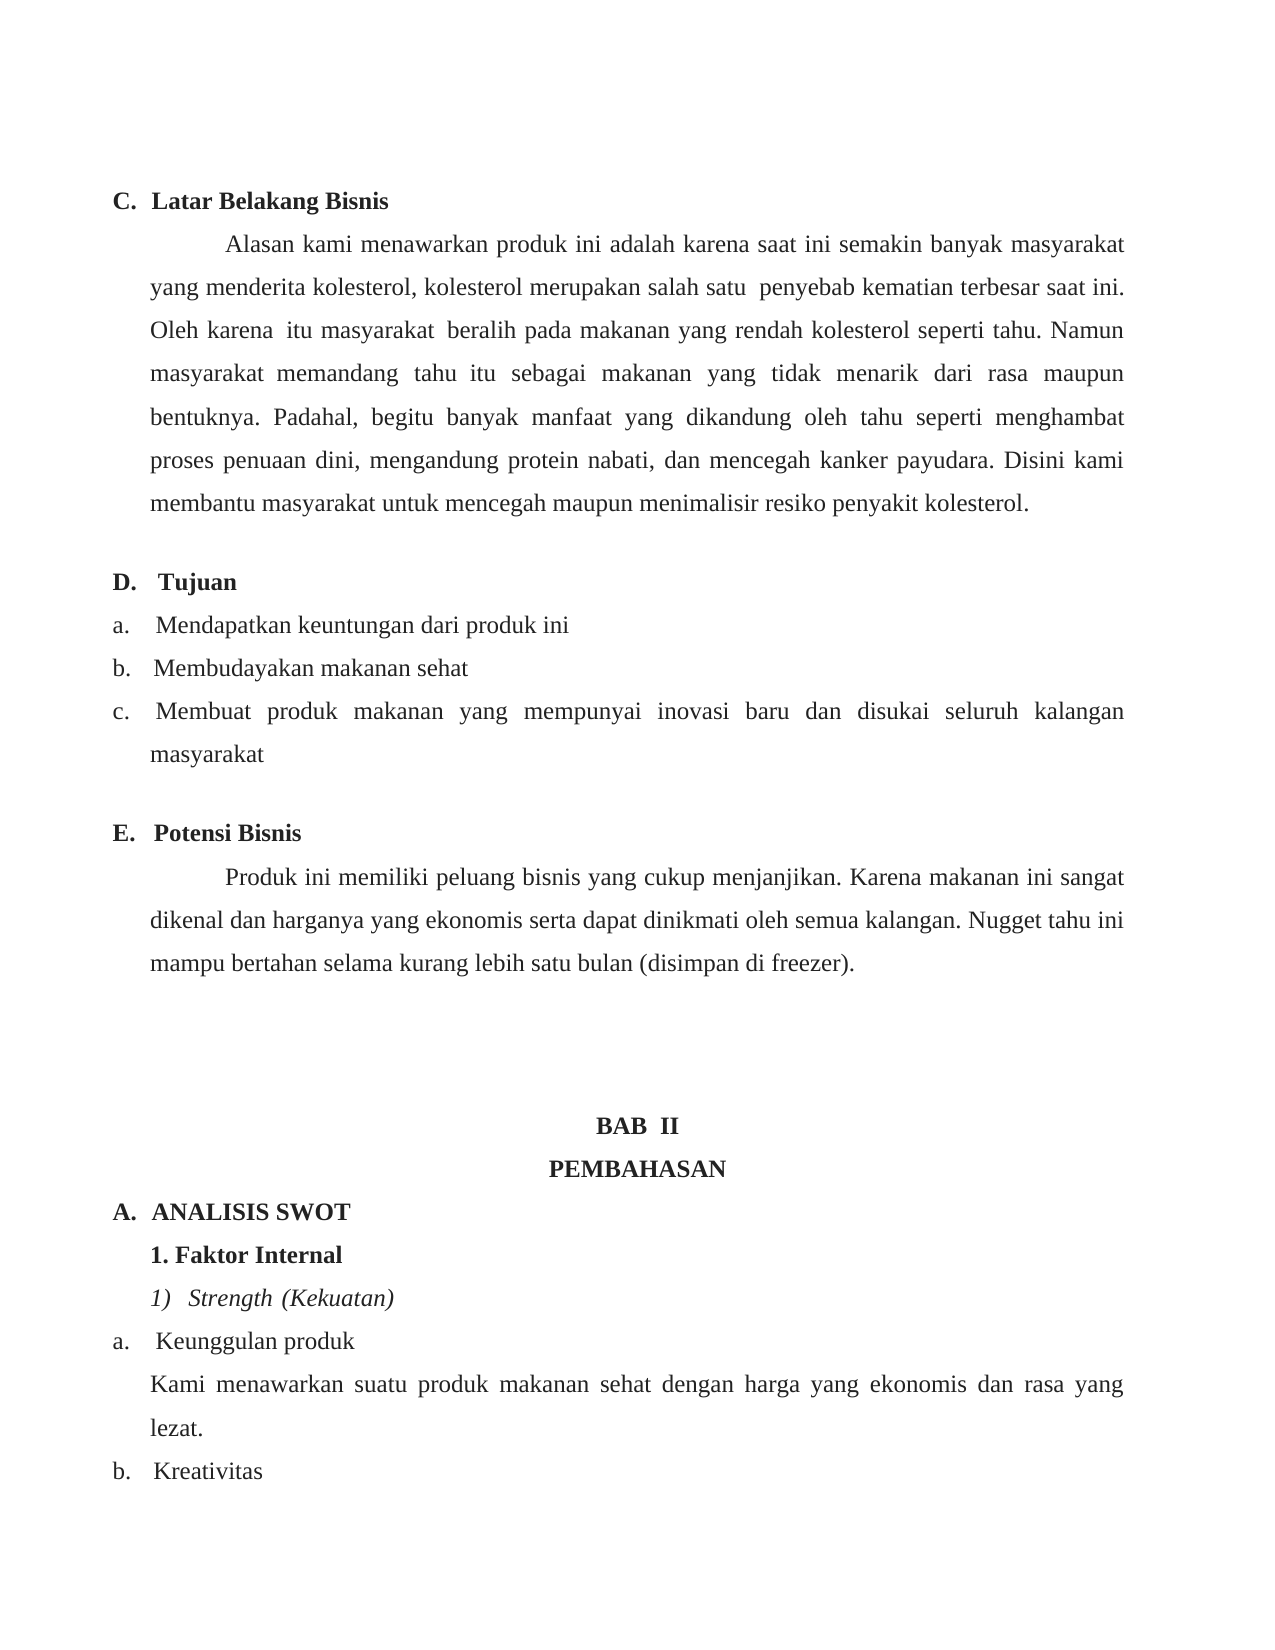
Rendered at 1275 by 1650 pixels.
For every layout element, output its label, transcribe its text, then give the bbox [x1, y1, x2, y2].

text a. Mendapatkan keuntungan dari produk ini [112, 610, 1125, 639]
text Alasan kami menawarkan produk ini adalah karena saat ini semakin banyak masyarakat yang menderita kolesterol, kolesterol merupakan salah satu penyebab kematian terbesar saat ini. Oleh karena itu masyarakat beralih pada makanan yang rendah kolesterol seperti tahu. Namun masyarakat memandang tahu itu sebagai makanan yang tidak menarik dari rasa maupun bentuknya. Padahal, begitu banyak manfaat yang dikandung oleh tahu seperti menghambat proses penuaan dini, mengandung protein nabati, dan mencegah kanker payudara. Disini kami membantu masyarakat untuk mencegah maupun menimalisir resiko penyakit kolesterol. [150, 229, 1125, 517]
text b. Kreativitas [112, 1456, 1125, 1484]
text C. Latar Belakang Bisnis [112, 186, 1125, 215]
text PEMBAHASAN [150, 1154, 1125, 1183]
text 1) Strength (Kekuatan) [150, 1283, 1125, 1312]
text b. Membudayakan makanan sehat [112, 653, 1125, 682]
text c. Membuat produk makanan yang mempunyai inovasi baru dan disukai seluruh kalangan masyarakat [112, 696, 1125, 768]
text Kami menawarkan suatu produk makanan sehat dengan harga yang ekonomis dan rasa yang lezat. [150, 1369, 1125, 1441]
text D. Tujuan [112, 567, 1125, 596]
text A. ANALISIS SWOT [112, 1197, 1125, 1226]
text 1. Faktor Internal [150, 1240, 1125, 1269]
text a. Keunggulan produk [112, 1326, 1125, 1355]
text Produk ini memiliki peluang bisnis yang cukup menjanjikan. Karena makanan ini sangat dikenal dan harganya yang ekonomis serta dapat dinikmati oleh semua kalangan. Nugget tahu ini mampu bertahan selama kurang lebih satu bulan (disimpan di freezer). [150, 862, 1125, 977]
text BAB II [150, 1111, 1125, 1139]
text E. Potensi Bisnis [112, 818, 1125, 847]
